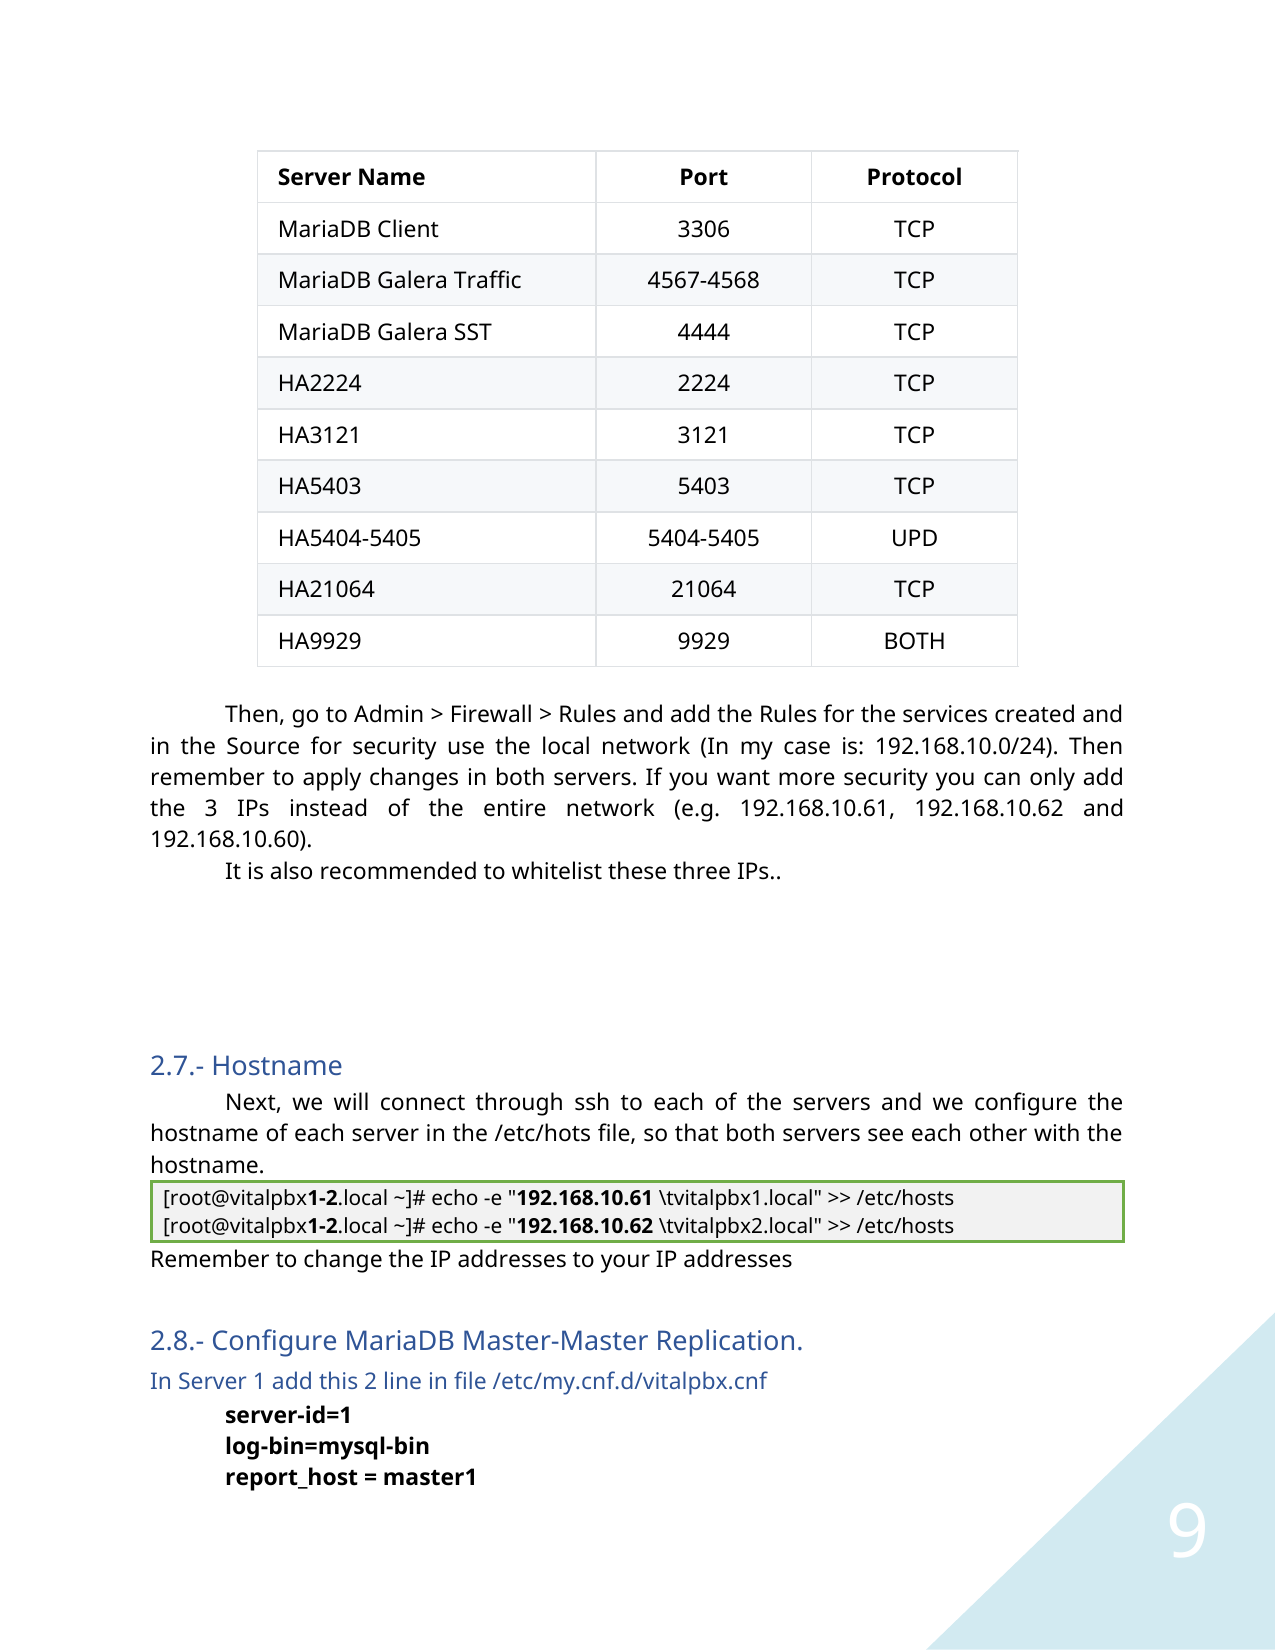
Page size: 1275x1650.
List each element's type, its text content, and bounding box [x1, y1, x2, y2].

table_cell TCP [812, 461, 1017, 511]
table_cell HA21064 [258, 564, 595, 614]
table_cell TCP [812, 255, 1017, 305]
table_cell TCP [812, 358, 1017, 408]
table_cell MariaDB Client [258, 203, 595, 253]
table_header Server Name [258, 152, 595, 202]
text It is also recommended to whitelist these three IPs.. [150, 855, 1125, 886]
table_cell TCP [812, 410, 1017, 459]
table_cell MariaDB Galera Traffic [258, 255, 595, 305]
table_cell HA9929 [258, 616, 595, 666]
text Then, go to Admin > Firewall > Rules and add the Rules for the services created and in the Source for security use the local network (In my case is: 192.168.10.0/24). Then remember to apply changes in both servers. If you want more security you can only add the 3 IPs instead of the entire network (e.g. 192.168.10.61, 192.168.10.62 and 192.168.10.60). [150, 698, 1125, 855]
table_header Protocol [812, 152, 1017, 202]
table_cell 4444 [597, 306, 811, 356]
table_header Port [597, 152, 811, 202]
table_header [root@vitalpbx1-2.local ~]# echo -e "192.168.10.61 \tvitalpbx1.local" >> /etc/hosts [root@vitalpbx1-2.local ~]# echo -e "192.168.10.62 \tvitalpbx2.local" >> /etc/hosts [153, 1183, 1122, 1240]
table_cell TCP [812, 564, 1017, 614]
table_cell 21064 [597, 564, 811, 614]
subtitle 2.7.- Hostname [150, 1046, 1125, 1083]
table_cell TCP [812, 306, 1017, 356]
text Next, we will connect through ssh to each of the servers and we configure the hostname of each server in the /etc/hots file, so that both servers see each other with the hostname. [150, 1086, 1125, 1180]
text log-bin=mysql-bin [150, 1430, 1125, 1461]
table_cell 3306 [597, 203, 811, 253]
subtitle 2.8.- Configure MariaDB Master-Master Replication. [150, 1321, 1125, 1358]
text Remember to change the IP addresses to your IP addresses [150, 1243, 1125, 1274]
table_cell 4567-4568 [597, 255, 811, 305]
table_cell BOTH [812, 616, 1017, 666]
text report_host = master1 [150, 1461, 1125, 1493]
table_cell HA3121 [258, 410, 595, 459]
subtitle In Server 1 add this 2 line in file /etc/my.cnf.d/vitalpbx.cnf [150, 1365, 1125, 1396]
table_cell MariaDB Galera SST [258, 306, 595, 356]
table_cell 9929 [597, 616, 811, 666]
table_cell HA5404-5405 [258, 513, 595, 562]
table_cell 5404-5405 [597, 513, 811, 562]
table_cell HA2224 [258, 358, 595, 408]
table_cell 2224 [597, 358, 811, 408]
table_cell HA5403 [258, 461, 595, 511]
table_cell 5403 [597, 461, 811, 511]
table_cell TCP [812, 203, 1017, 253]
text server-id=1 [150, 1399, 1125, 1430]
table_cell UPD [812, 513, 1017, 562]
table_cell 3121 [597, 410, 811, 459]
